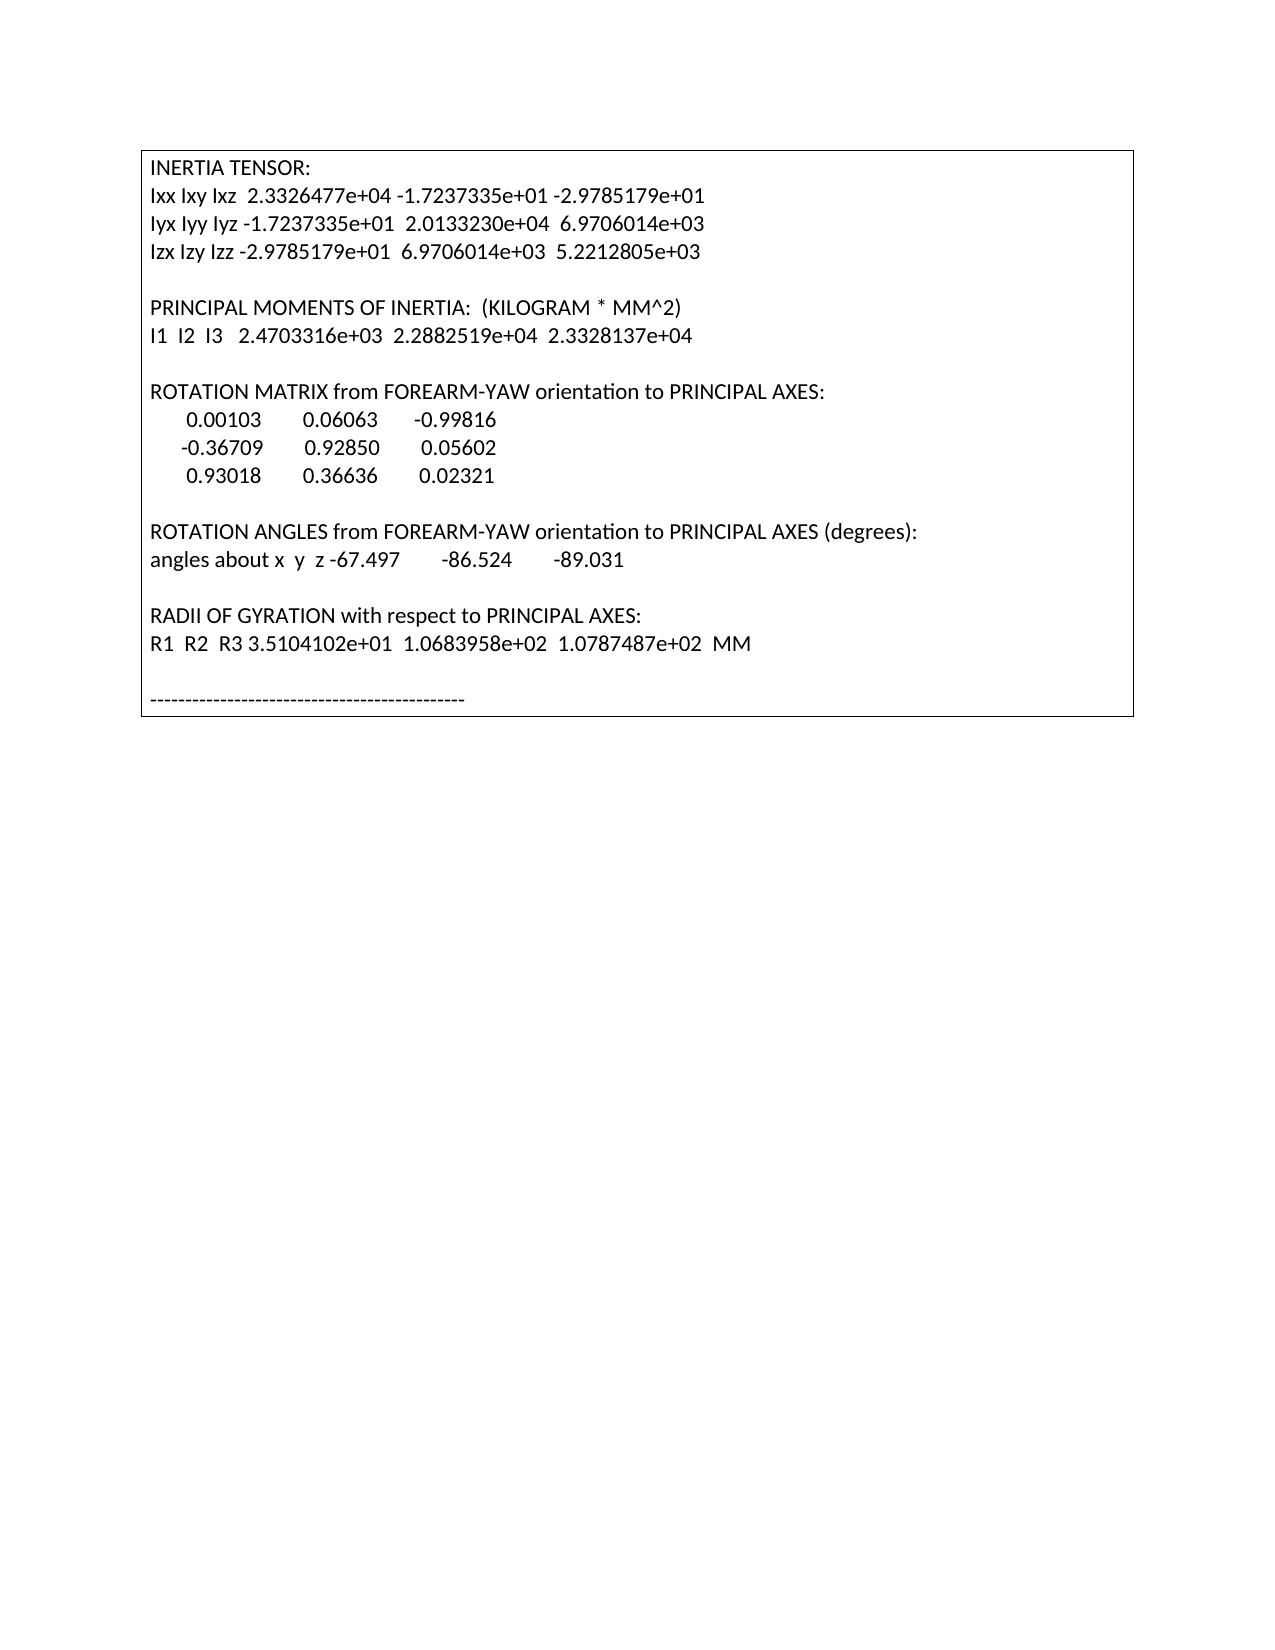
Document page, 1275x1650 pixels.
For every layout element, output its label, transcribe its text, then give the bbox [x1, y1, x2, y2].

text Ixx Ixy Ixz 2.3326477e+04 -1.7237335e+01 -2.9785179e+01 [150, 181, 1125, 209]
text 0.93018 0.36636 0.02321 [150, 461, 1125, 489]
text RADII OF GYRATION with respect to PRINCIPAL AXES: [150, 601, 1125, 629]
text R1 R2 R3 3.5104102e+01 1.0683958e+02 1.0787487e+02 MM [150, 629, 1125, 657]
text angles about x y z -67.497 -86.524 -89.031 [150, 545, 1125, 573]
text ROTATION ANGLES from FOREARM-YAW orientation to PRINCIPAL AXES (degrees): [150, 517, 1125, 545]
text -0.36709 0.92850 0.05602 [150, 433, 1125, 461]
text I1 I2 I3 2.4703316e+03 2.2882519e+04 2.3328137e+04 [150, 321, 1125, 349]
text 0.00103 0.06063 -0.99816 [150, 405, 1125, 433]
text Izx Izy Izz -2.9785179e+01 6.9706014e+03 5.2212805e+03 [150, 237, 1125, 265]
text ROTATION MATRIX from FOREARM-YAW orientation to PRINCIPAL AXES: [150, 377, 1125, 405]
text Iyx Iyy Iyz -1.7237335e+01 2.0133230e+04 6.9706014e+03 [150, 209, 1125, 237]
text PRINCIPAL MOMENTS OF INERTIA: (KILOGRAM * MM^2) [150, 293, 1125, 321]
text INERTIA TENSOR: [142, 151, 1133, 181]
text --------------------------------------------- [142, 682, 1133, 716]
